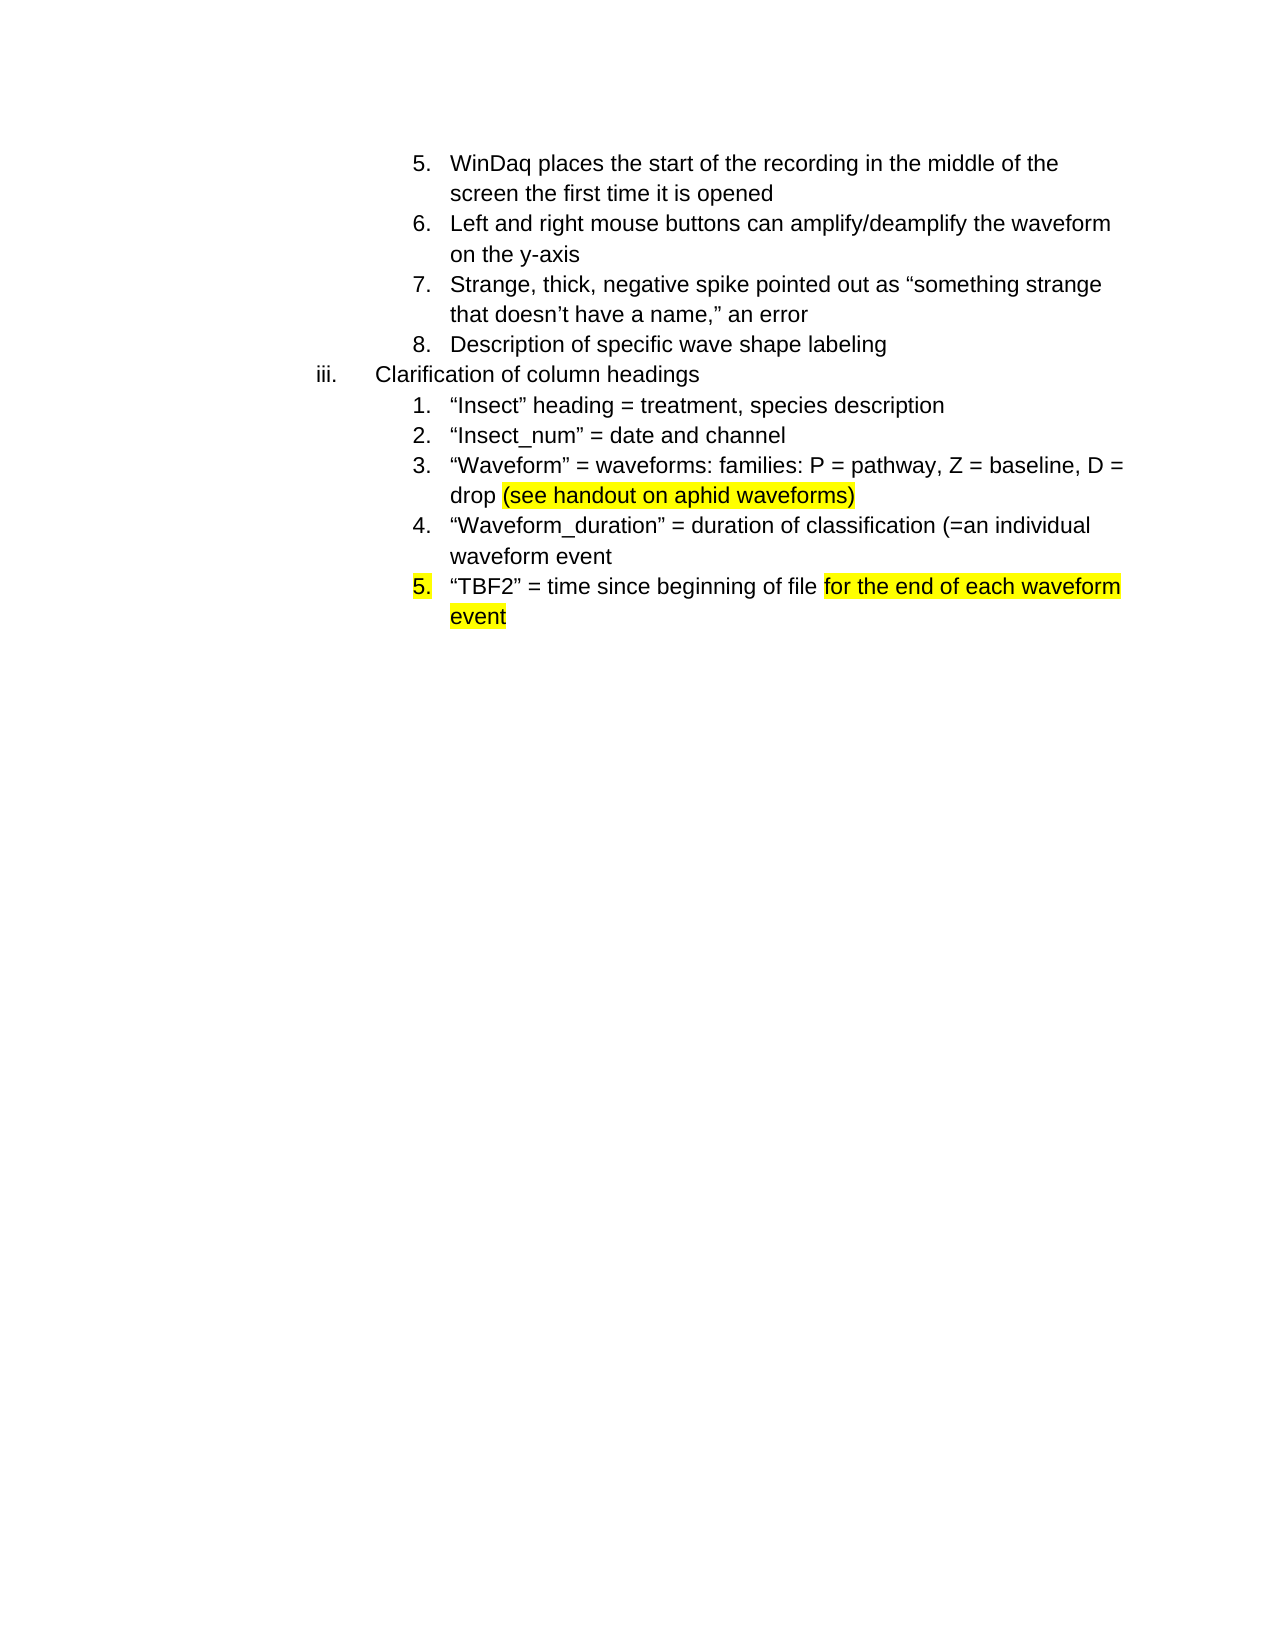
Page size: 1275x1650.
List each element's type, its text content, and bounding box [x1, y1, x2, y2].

list Left and right mouse buttons can amplify/deamplify the waveform on the y-axis [412, 210, 1125, 267]
list Strange, thick, negative spike pointed out as “something strange that doesn’t have a name,” an error [412, 271, 1125, 327]
list “Insect_num” = date and channel [412, 422, 1125, 448]
list Description of specific wave shape labeling [412, 331, 1125, 358]
list “Waveform_duration” = duration of classification (=an individual waveform event [412, 512, 1125, 569]
list WinDaq places the start of the recording in the middle of the screen the first time it is opened [412, 150, 1125, 207]
list “Waveform” = waveforms: families: P = pathway, Z = baseline, D = drop (see handout on aphid waveforms) [412, 452, 1125, 509]
list Clarification of column headings [337, 361, 1125, 388]
list “TBF2” = time since beginning of file for the end of each waveform event [412, 573, 1125, 629]
list “Insect” heading = treatment, species description [412, 392, 1125, 418]
